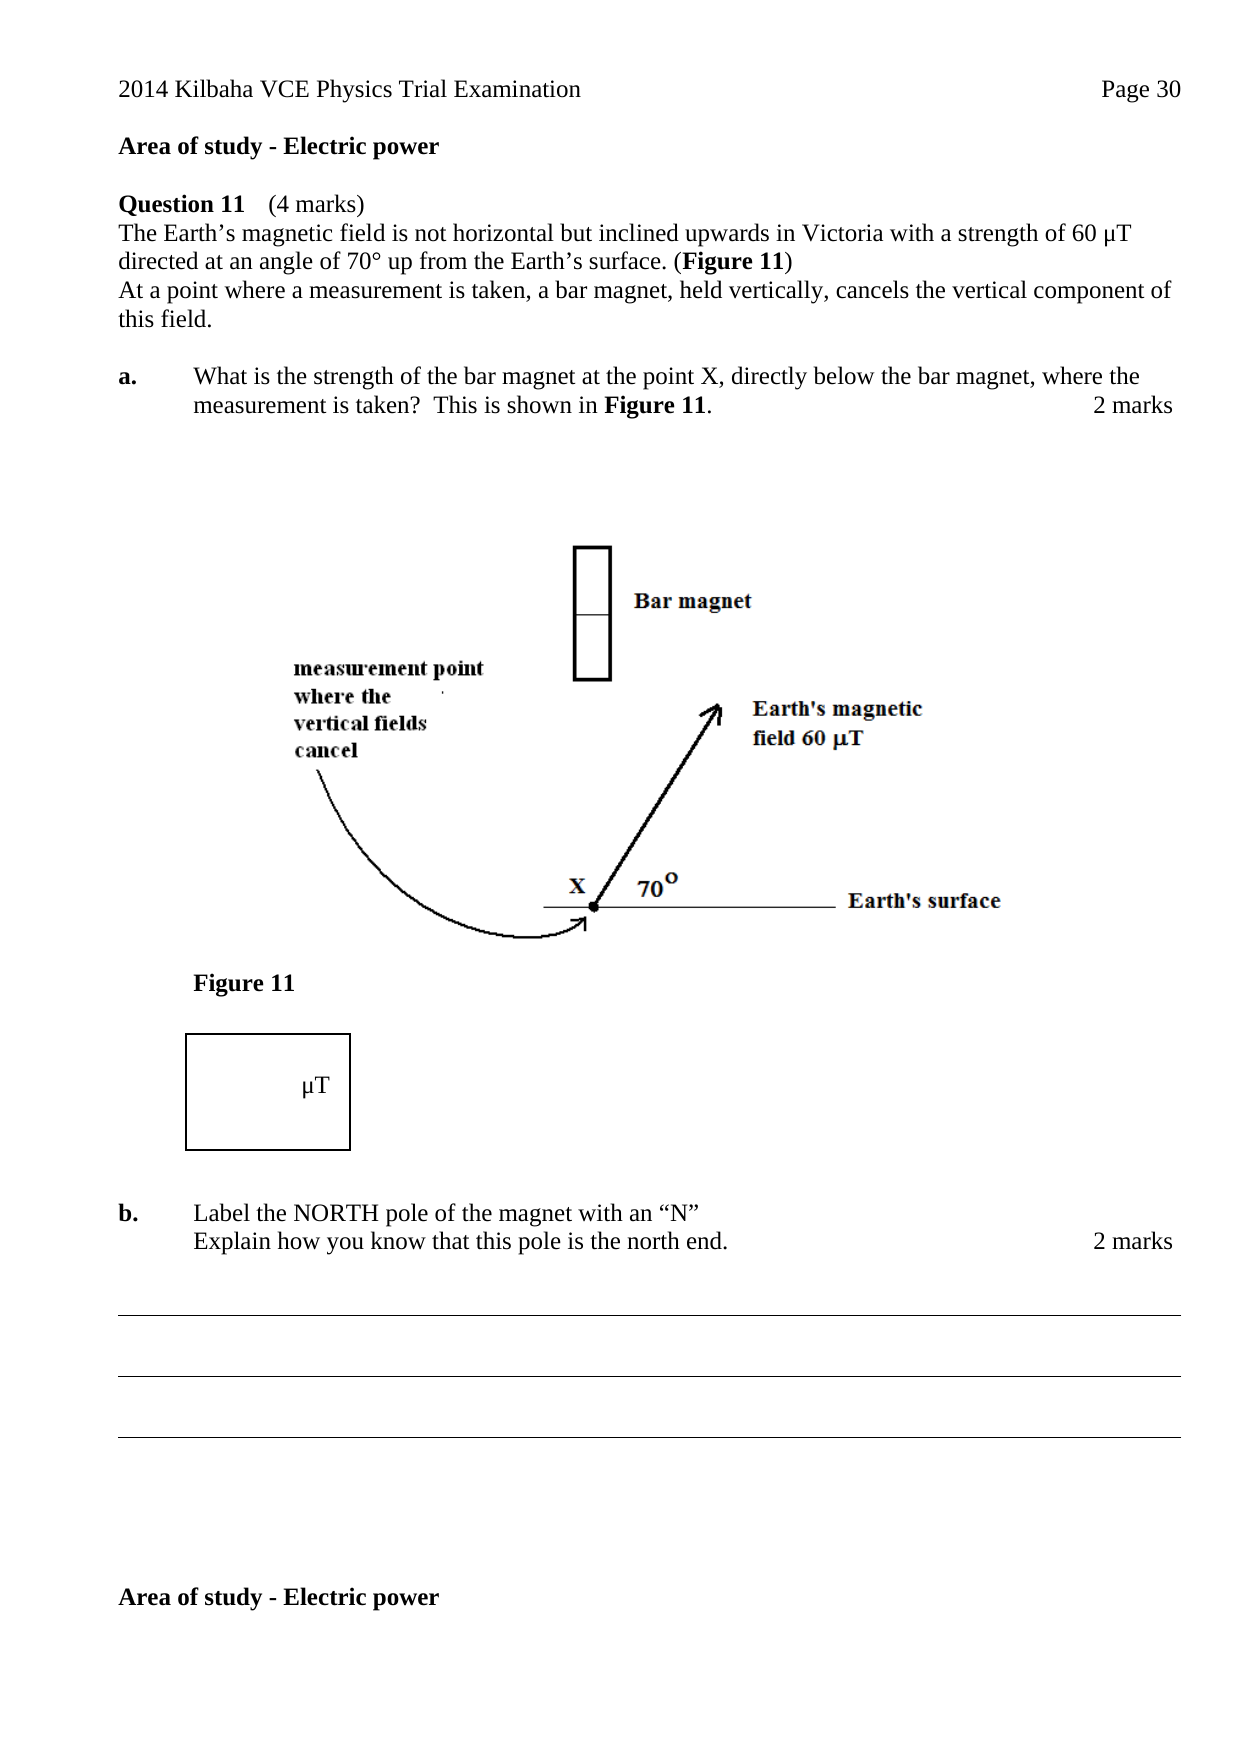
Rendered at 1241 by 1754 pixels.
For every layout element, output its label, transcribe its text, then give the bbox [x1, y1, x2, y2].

text measurement is taken? This is shown in Figure 11. 2 marks [118, 390, 1181, 419]
text Question 11 (4 marks) [118, 189, 1181, 218]
text At a point where a measurement is taken, a bar magnet, held vertically, cancels the vertical component of this field. [118, 275, 1181, 333]
text Area of study - Electric power [118, 1582, 1181, 1611]
text The Earth’s magnetic field is not horizontal but inclined upwards in Victoria with a strength of 60 μT directed at an angle of 70° up from the Earth’s surface. (Figure 11) [118, 218, 1181, 275]
text Figure 11 [118, 968, 1181, 996]
text Area of study - Electric power [118, 131, 1181, 160]
picture [266, 476, 1034, 968]
text Explain how you know that this pole is the north end. 2 marks [118, 1226, 1181, 1255]
text b. Label the NORTH pole of the magnet with an “N” [118, 1198, 1181, 1226]
text a. What is the strength of the bar magnet at the point X, directly below the bar magnet, where the [118, 361, 1181, 390]
